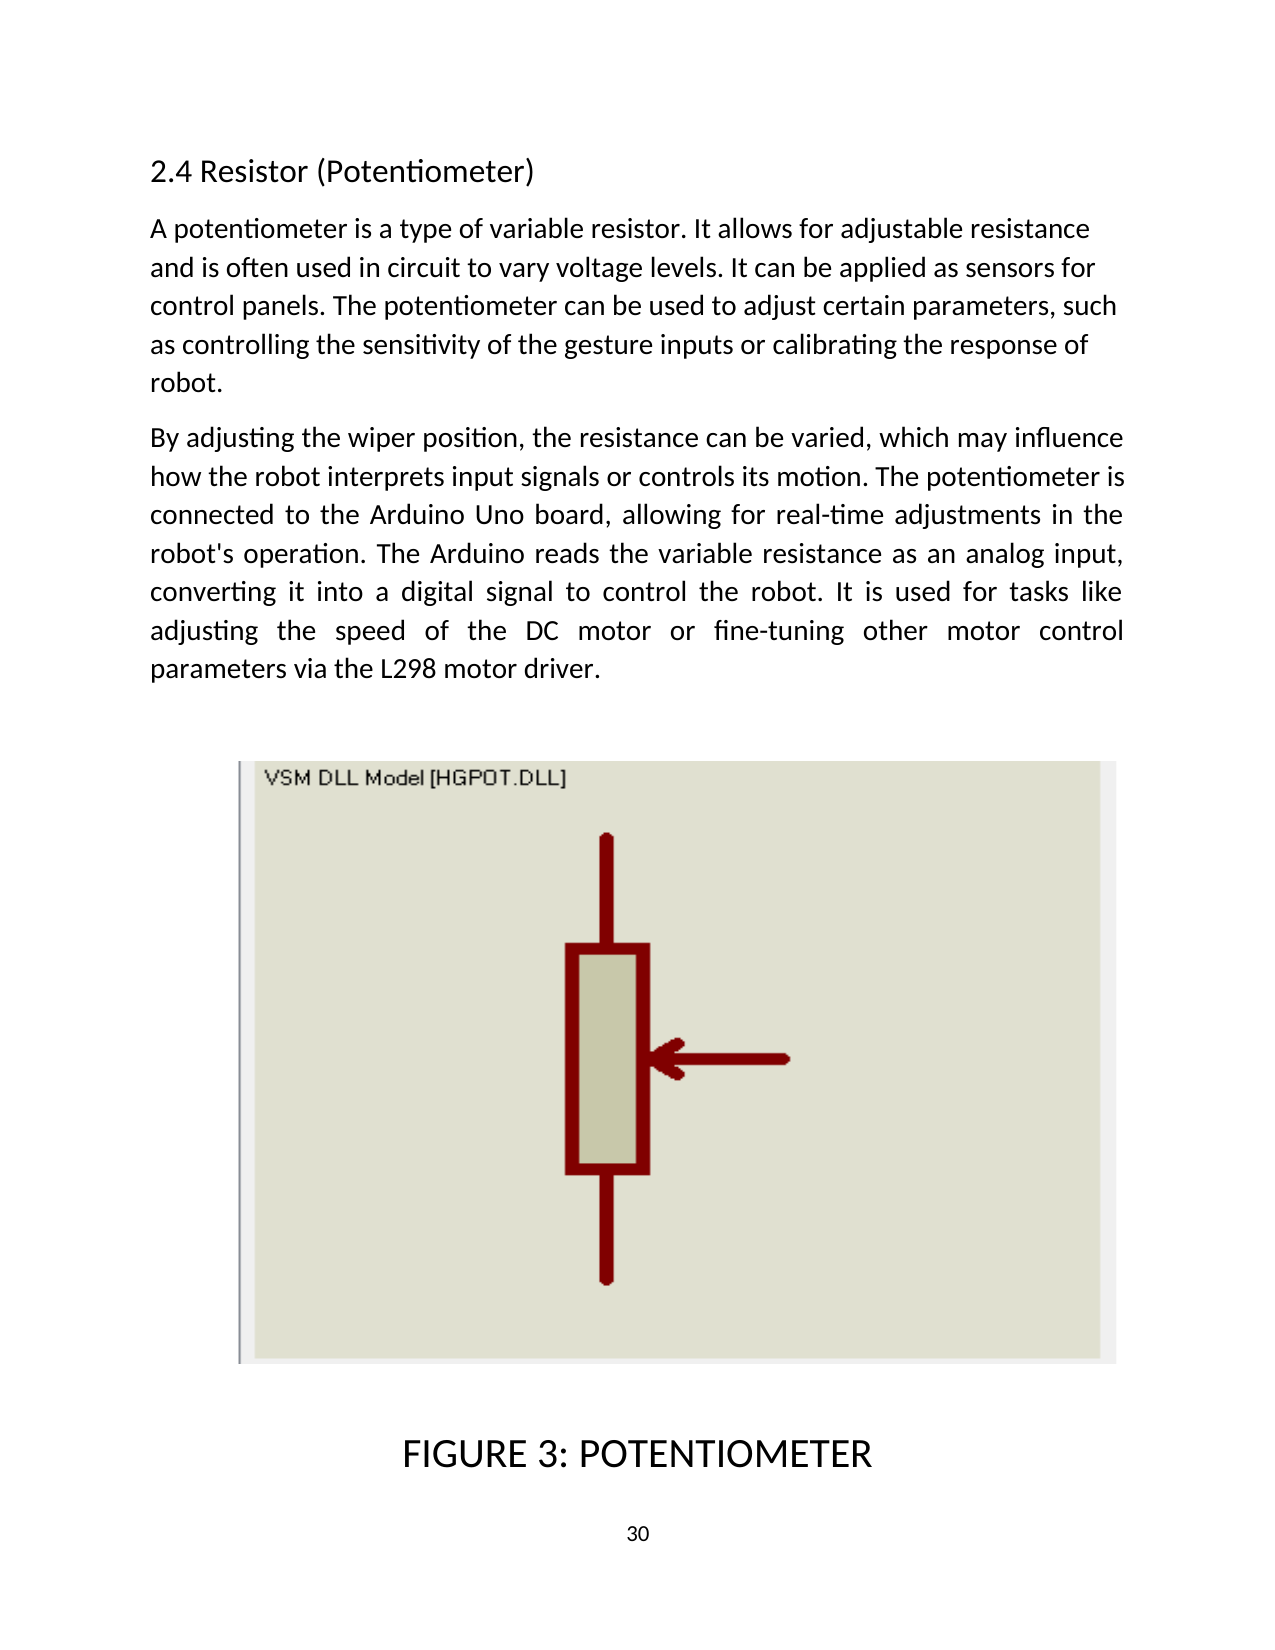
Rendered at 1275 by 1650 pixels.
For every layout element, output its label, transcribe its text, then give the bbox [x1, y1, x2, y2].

text By adjusting the wiper position, the resistance can be varied, which may influence how the robot interprets input signals or controls its motion. The potentiometer is connected to the Arduino Uno board, allowing for real-time adjustments in the robot's operation. The Arduino reads the variable resistance as an analog input, converting it into a digital signal to control the robot. It is used for tasks like adjusting the speed of the DC motor or fine-tuning other motor control parameters via the L298 motor driver. [150, 419, 1125, 686]
picture [232, 761, 1117, 1364]
text FIGURE 3: POTENTIOMETER [150, 1427, 1125, 1477]
text A potentiometer is a type of variable resistor. It allows for adjustable resistance and is often used in circuit to vary voltage levels. It can be applied as sensors for control panels. The potentiometer can be used to adjust certain parameters, such as controlling the sensitivity of the gesture inputs or calibrating the response of robot. [150, 211, 1125, 400]
text 2.4 Resistor (Potentiometer) [150, 150, 1125, 191]
